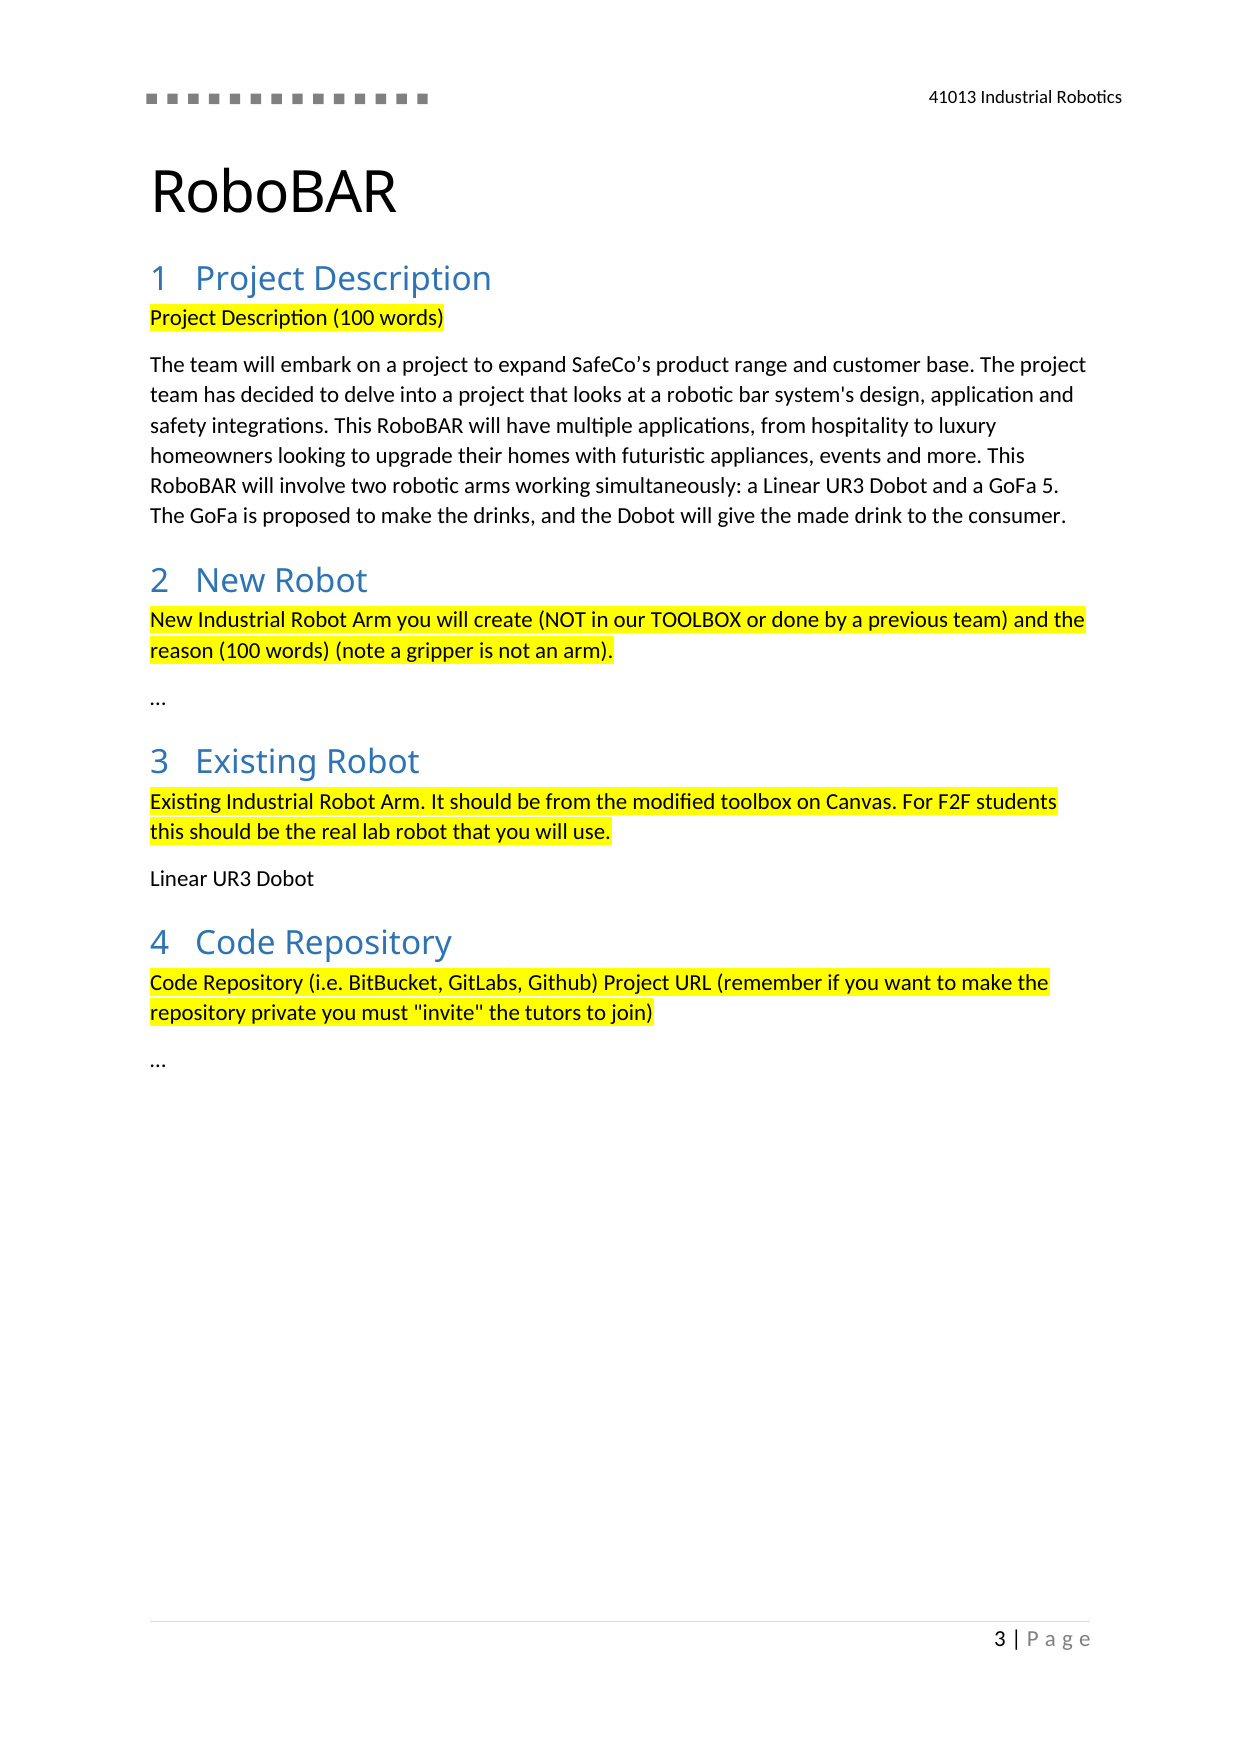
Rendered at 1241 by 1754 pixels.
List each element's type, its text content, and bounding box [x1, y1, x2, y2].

subtitle Project Description [150, 254, 1090, 300]
subtitle Existing Robot [150, 738, 1090, 783]
title RoboBAR [150, 150, 1090, 229]
subtitle Code Repository [150, 919, 1090, 964]
text Code Repository (i.e. BitBucket, GitLabs, Github) Project URL (remember if you want to make the repository private you must "invite" the tutors to join) [150, 968, 1090, 1026]
text … [150, 683, 1090, 711]
text Project Description (100 words) [150, 303, 1090, 331]
text The team will embark on a project to expand SafeCo’s product range and customer base. The project team has decided to delve into a project that looks at a robotic bar system's design, application and safety integrations. This RoboBAR will have multiple applications, from hospitality to luxury homeowners looking to upgrade their homes with futuristic appliances, events and more. This RoboBAR will involve two robotic arms working simultaneously: a Linear UR3 Dobot and a GoFa 5. The GoFa is proposed to make the drinks, and the Dobot will give the made drink to the consumer. [150, 350, 1090, 529]
text New Industrial Robot Arm you will create (NOT in our TOOLBOX or done by a previous team) and the reason (100 words) (note a gripper is not an arm). [150, 606, 1090, 664]
subtitle New Robot [150, 557, 1090, 602]
text Linear UR3 Dobot [150, 864, 1090, 892]
text Existing Industrial Robot Arm. It should be from the modified toolbox on Canvas. For F2F students this should be the real lab robot that you will use. [150, 787, 1090, 845]
text … [150, 1045, 1090, 1073]
